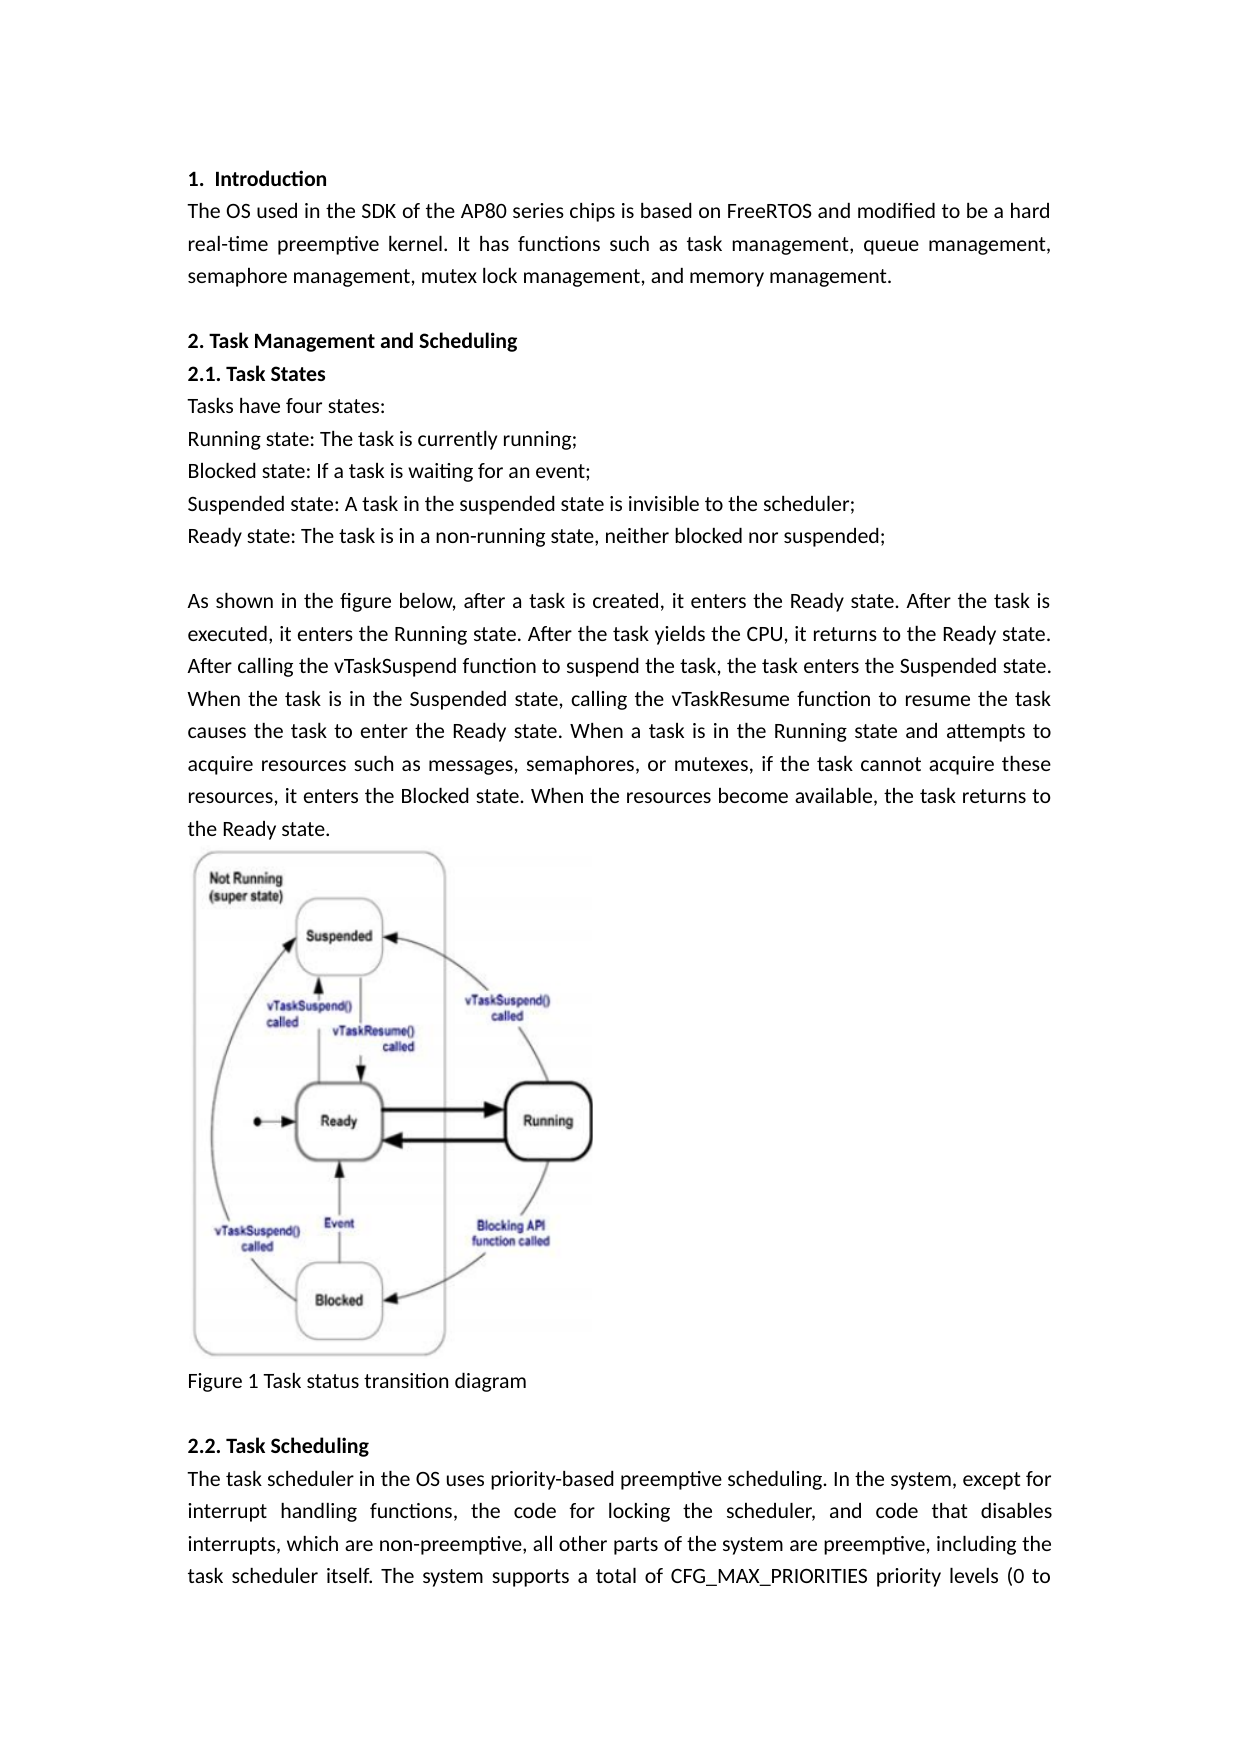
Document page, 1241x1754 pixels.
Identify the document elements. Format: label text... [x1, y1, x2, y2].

text Figure 1 Task status transition diagram [187, 1364, 1053, 1397]
text 2.2. Task Scheduling [187, 1429, 1053, 1462]
text Running state: The task is currently running; [187, 422, 1053, 454]
text Blocked state: If a task is waiting for an event; [187, 454, 1053, 487]
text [187, 1462, 1053, 1592]
text 1. Introduction [187, 162, 1053, 194]
text The OS used in the SDK of the AP80 series chips is based on FreeRTOS and modified to be a hard real-time preemptive kernel. It has functions such as task management, queue management, semaphore management, mutex lock management, and memory management. [187, 194, 1053, 292]
text Ready state: The task is in a non-running state, neither blocked nor suspended; [187, 519, 1053, 552]
text 2.1. Task States [187, 357, 1053, 389]
text Suspended state: A task in the suspended state is invisible to the scheduler; [187, 487, 1053, 519]
picture [187, 844, 593, 1359]
text Tasks have four states: [187, 389, 1053, 422]
text 2. Task Management and Scheduling [187, 324, 1053, 357]
text As shown in the figure below, after a task is created, it enters the Ready state. After the task is executed, it enters the Running state. After the task yields the CPU, it returns to the Ready state. After calling the vTaskSuspend function to suspend the task, the task enters the Suspended state. When the task is in the Suspended state, calling the vTaskResume function to resume the task causes the task to enter the Ready state. When a task is in the Running state and attempts to acquire resources such as messages, semaphores, or mutexes, if the task cannot acquire these resources, it enters the Blocked state. When the resources become available, the task returns to the Ready state. [187, 584, 1053, 844]
